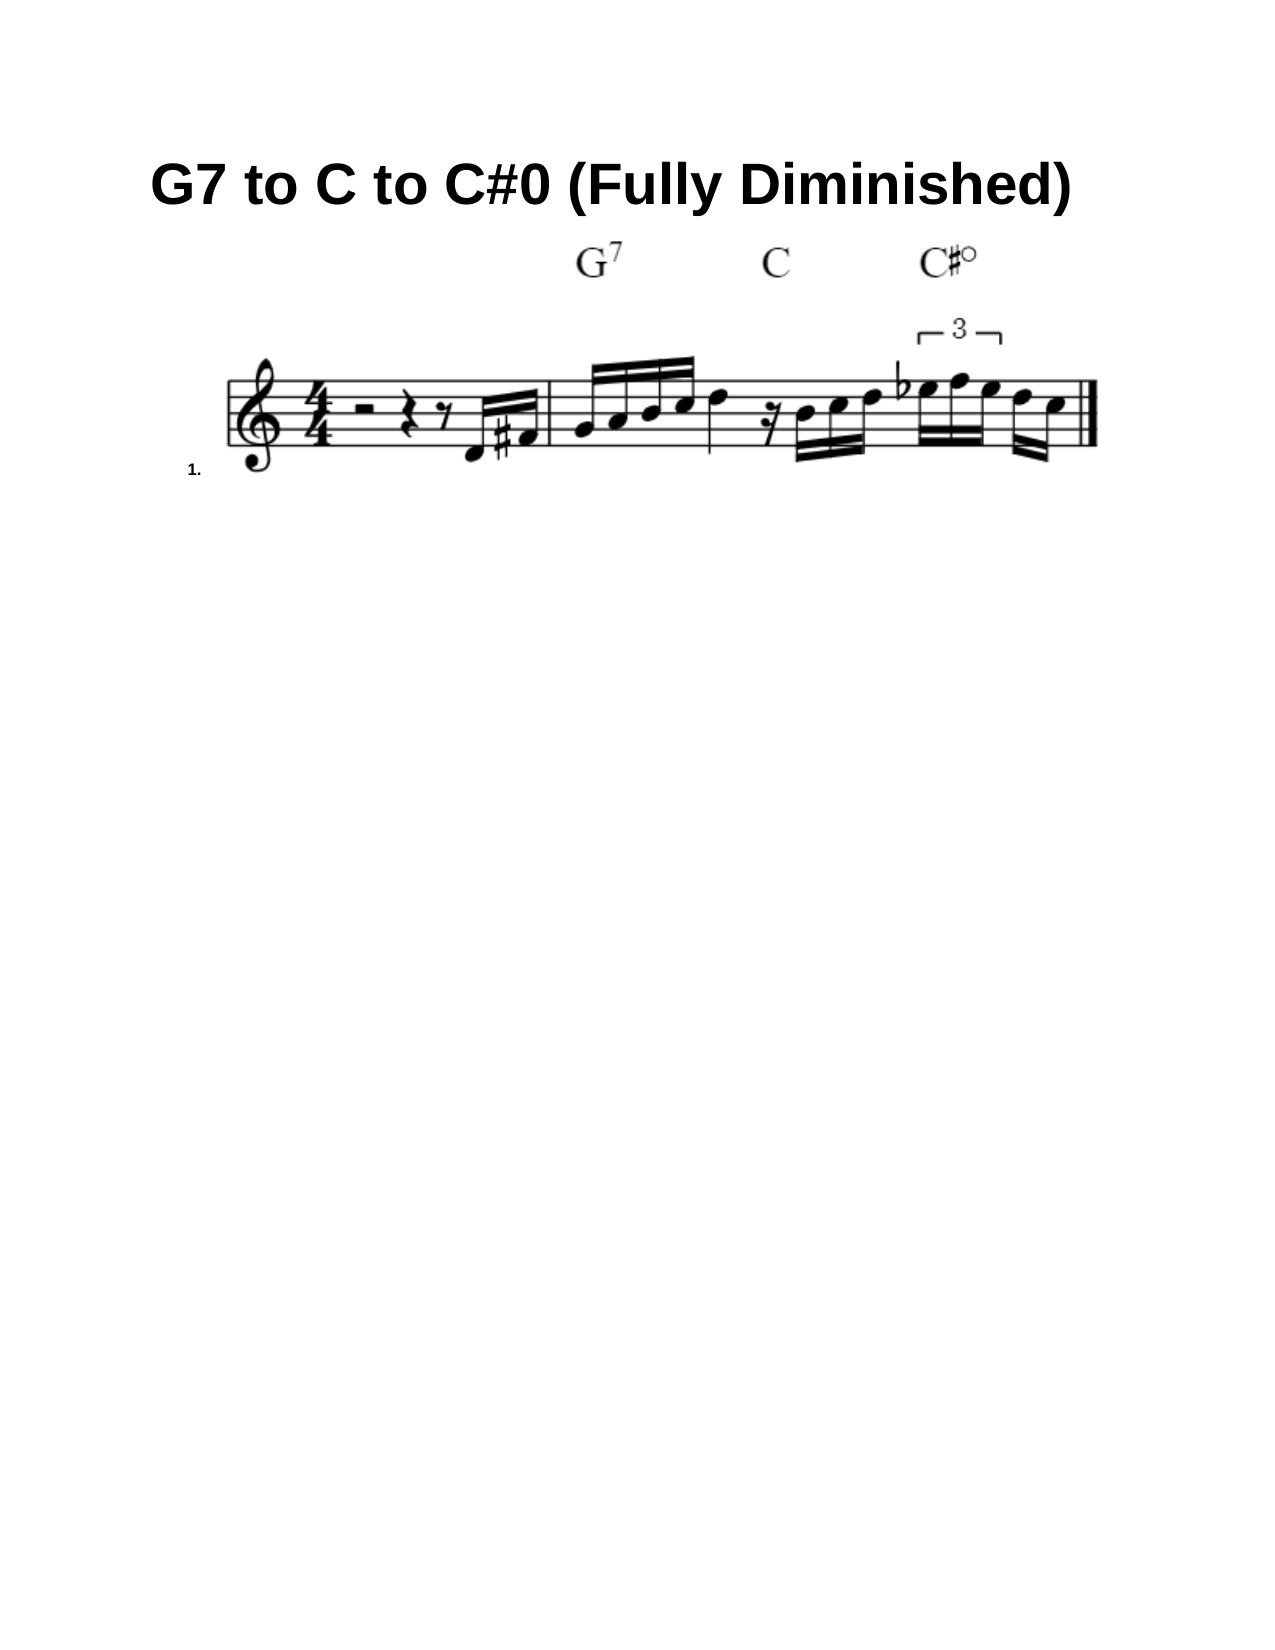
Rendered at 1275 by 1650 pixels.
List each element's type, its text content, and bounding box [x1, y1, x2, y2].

text G7 to C to C#0 (Fully Diminished) [150, 150, 1125, 217]
picture [225, 227, 1100, 475]
